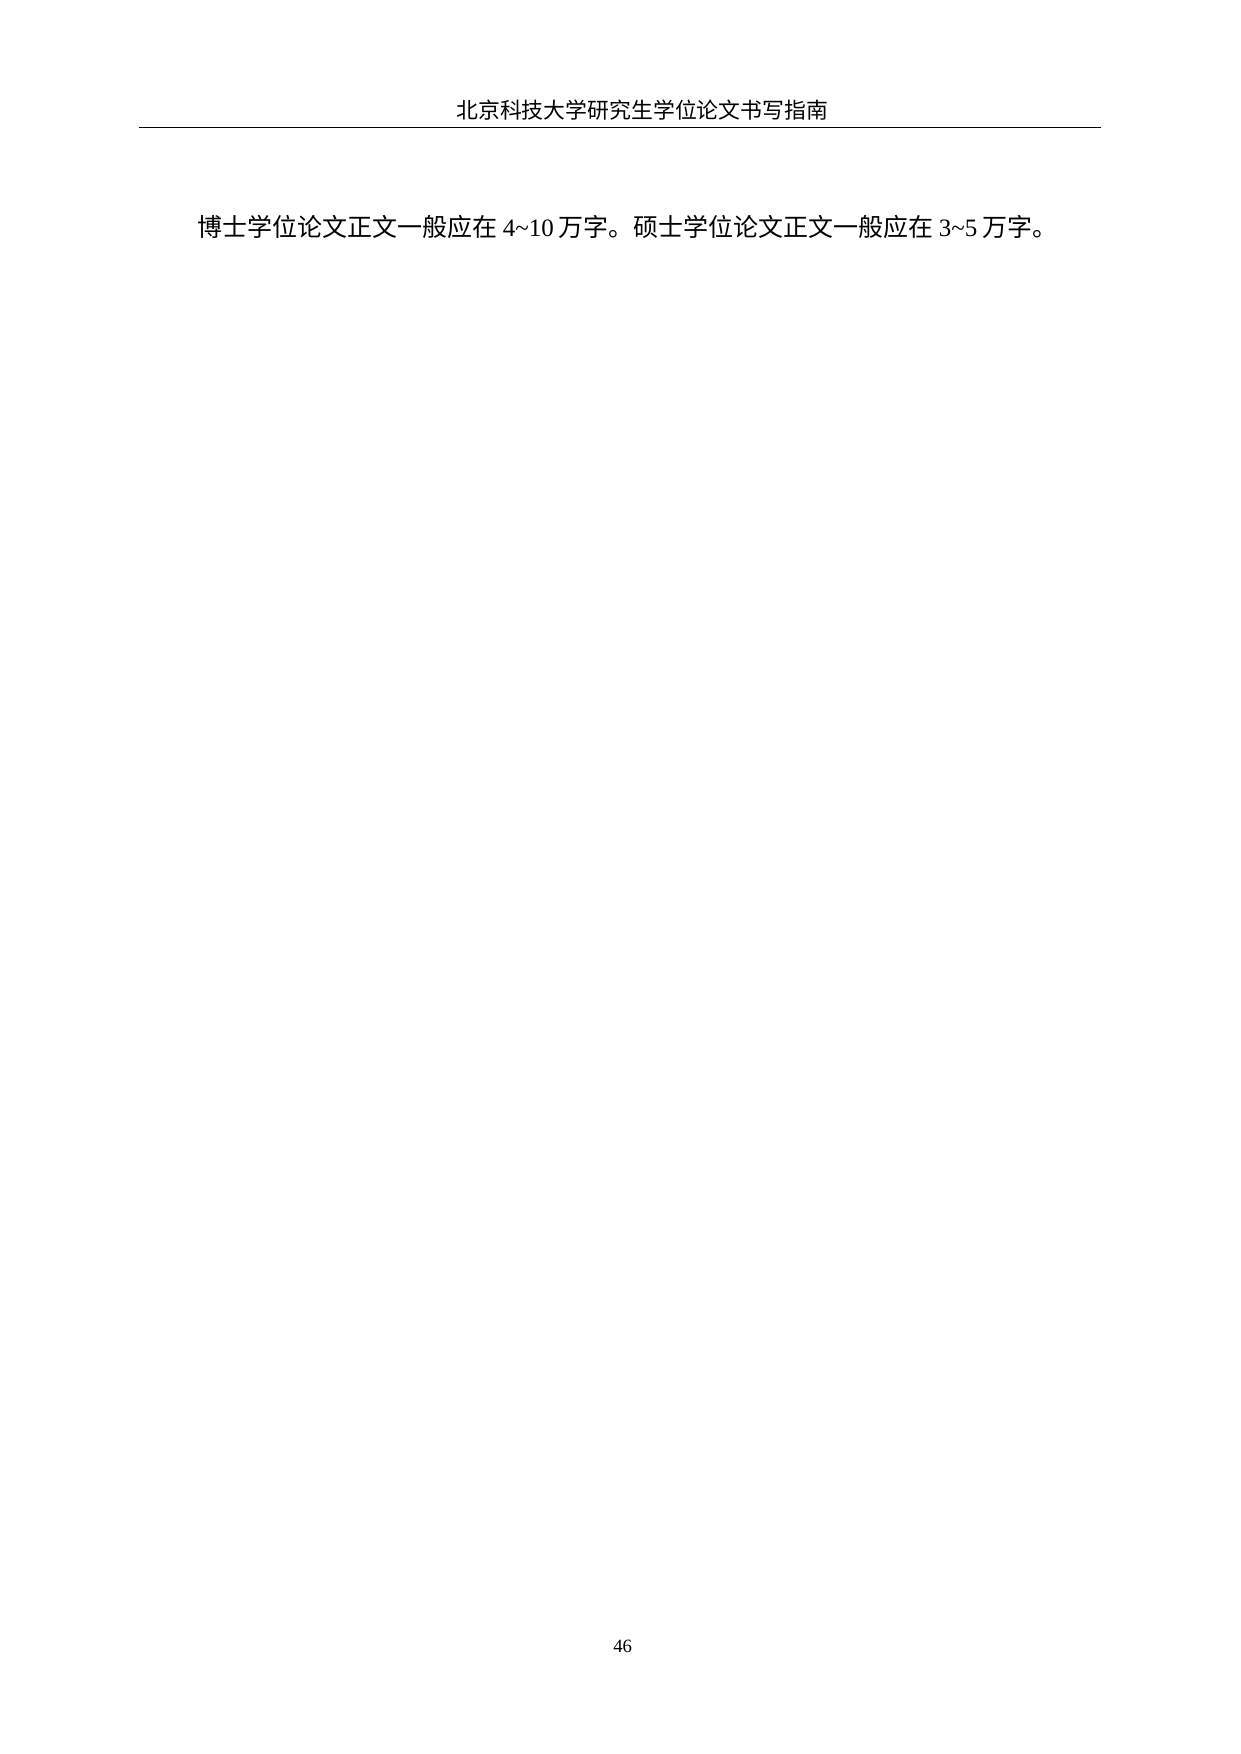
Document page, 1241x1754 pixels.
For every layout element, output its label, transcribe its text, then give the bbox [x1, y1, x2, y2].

text 博士学位论文正文一般应在4~10万字。硕士学位论文正文一般应在3~5万字。 [148, 192, 1092, 259]
